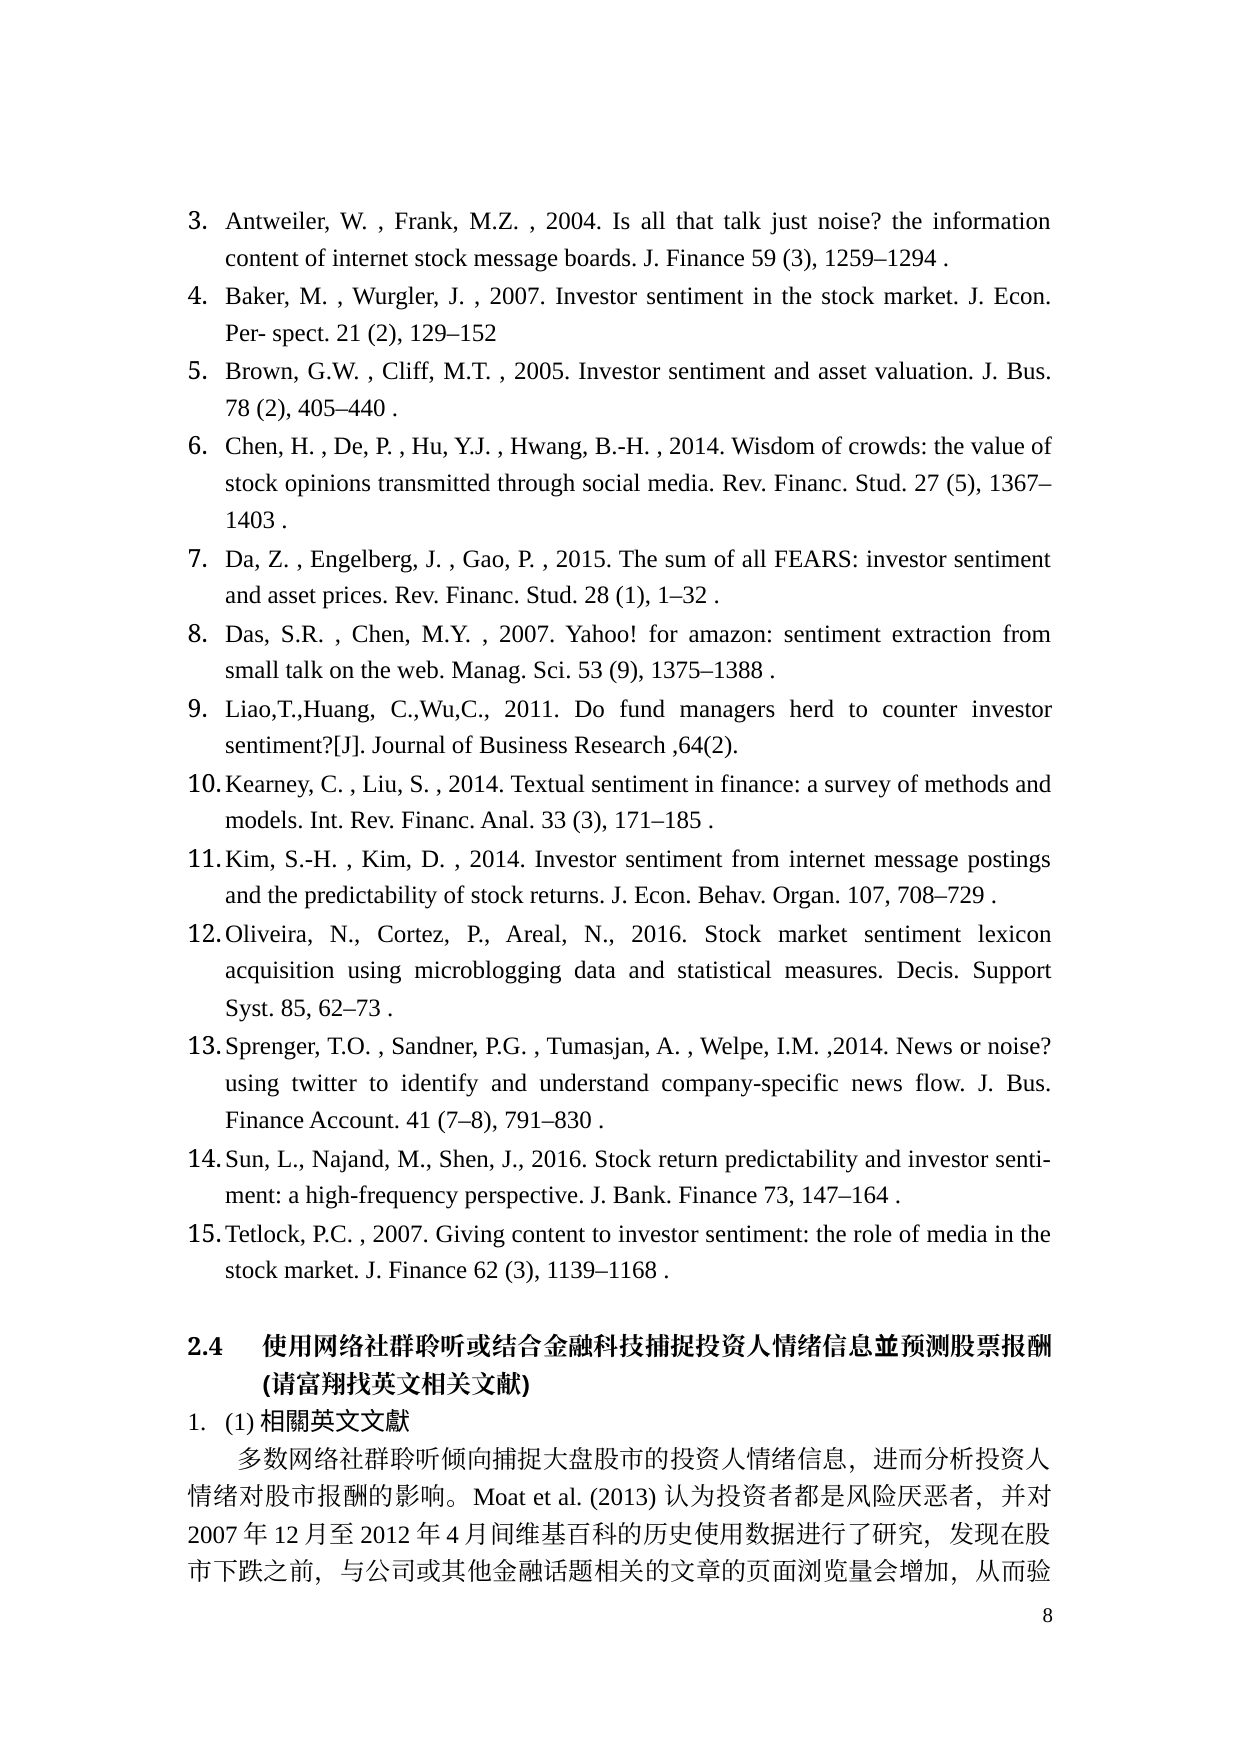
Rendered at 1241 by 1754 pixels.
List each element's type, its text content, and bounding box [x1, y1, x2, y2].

list Brown, G.W. , Cliff, M.T. , 2005. Investor sentiment and asset valuation. J. Bus. 78 (2), 405–440 . [187, 351, 1053, 426]
list Sun, L., Najand, M., Shen, J., 2016. Stock return predictability and investor senti- ment: a high-frequency perspective. J. Bank. Finance 73, 147–164 . [187, 1139, 1053, 1214]
list (1) 相關英文文獻 [187, 1401, 1053, 1439]
list Das, S.R. , Chen, M.Y. , 2007. Yahoo! for amazon: sentiment extraction from small talk on the web. Manag. Sci. 53 (9), 1375–1388 . [187, 614, 1053, 689]
list Da, Z. , Engelberg, J. , Gao, P. , 2015. The sum of all FEARS: investor sentiment and asset prices. Rev. Financ. Stud. 28 (1), 1–32 . [187, 539, 1053, 614]
list Tetlock, P.C. , 2007. Giving content to investor sentiment: the role of media in the stock market. J. Finance 62 (3), 1139–1168 . [187, 1214, 1053, 1289]
list Kim, S.-H. , Kim, D. , 2014. Investor sentiment from internet message postings and the predictability of stock returns. J. Econ. Behav. Organ. 107, 708–729 . [187, 839, 1053, 914]
list 使用网络社群聆听或结合金融科技捕捉投资人情绪信息並预测股票报酬 (请富翔找英文相关文献) [187, 1326, 1053, 1401]
list Baker, M. , Wurgler, J. , 2007. Investor sentiment in the stock market. J. Econ. Per- spect. 21 (2), 129–152 [187, 276, 1053, 351]
list Kearney, C. , Liu, S. , 2014. Textual sentiment in finance: a survey of methods and models. Int. Rev. Financ. Anal. 33 (3), 171–185 . [187, 764, 1053, 839]
list Sprenger, T.O. , Sandner, P.G. , Tumasjan, A. , Welpe, I.M. ,2014. News or noise? using twitter to identify and understand company-specific news flow. J. Bus. Finance Account. 41 (7–8), 791–830 . [187, 1026, 1053, 1139]
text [187, 1439, 1053, 1589]
list Chen, H. , De, P. , Hu, Y.J. , Hwang, B.-H. , 2014. Wisdom of crowds: the value of stock opinions transmitted through social media. Rev. Financ. Stud. 27 (5), 1367–1403 . [187, 426, 1053, 539]
list Antweiler, W. , Frank, M.Z. , 2004. Is all that talk just noise? the information content of internet stock message boards. J. Finance 59 (3), 1259–1294 . [187, 201, 1053, 276]
list Oliveira, N., Cortez, P., Areal, N., 2016. Stock market sentiment lexicon acquisition using microblogging data and statistical measures. Decis. Support Syst. 85, 62–73 . [187, 914, 1053, 1026]
list Liao,T.,Huang, C.,Wu,C., 2011. Do fund managers herd to counter investor sentiment?[J]. Journal of Business Research ,64(2). [187, 689, 1053, 764]
